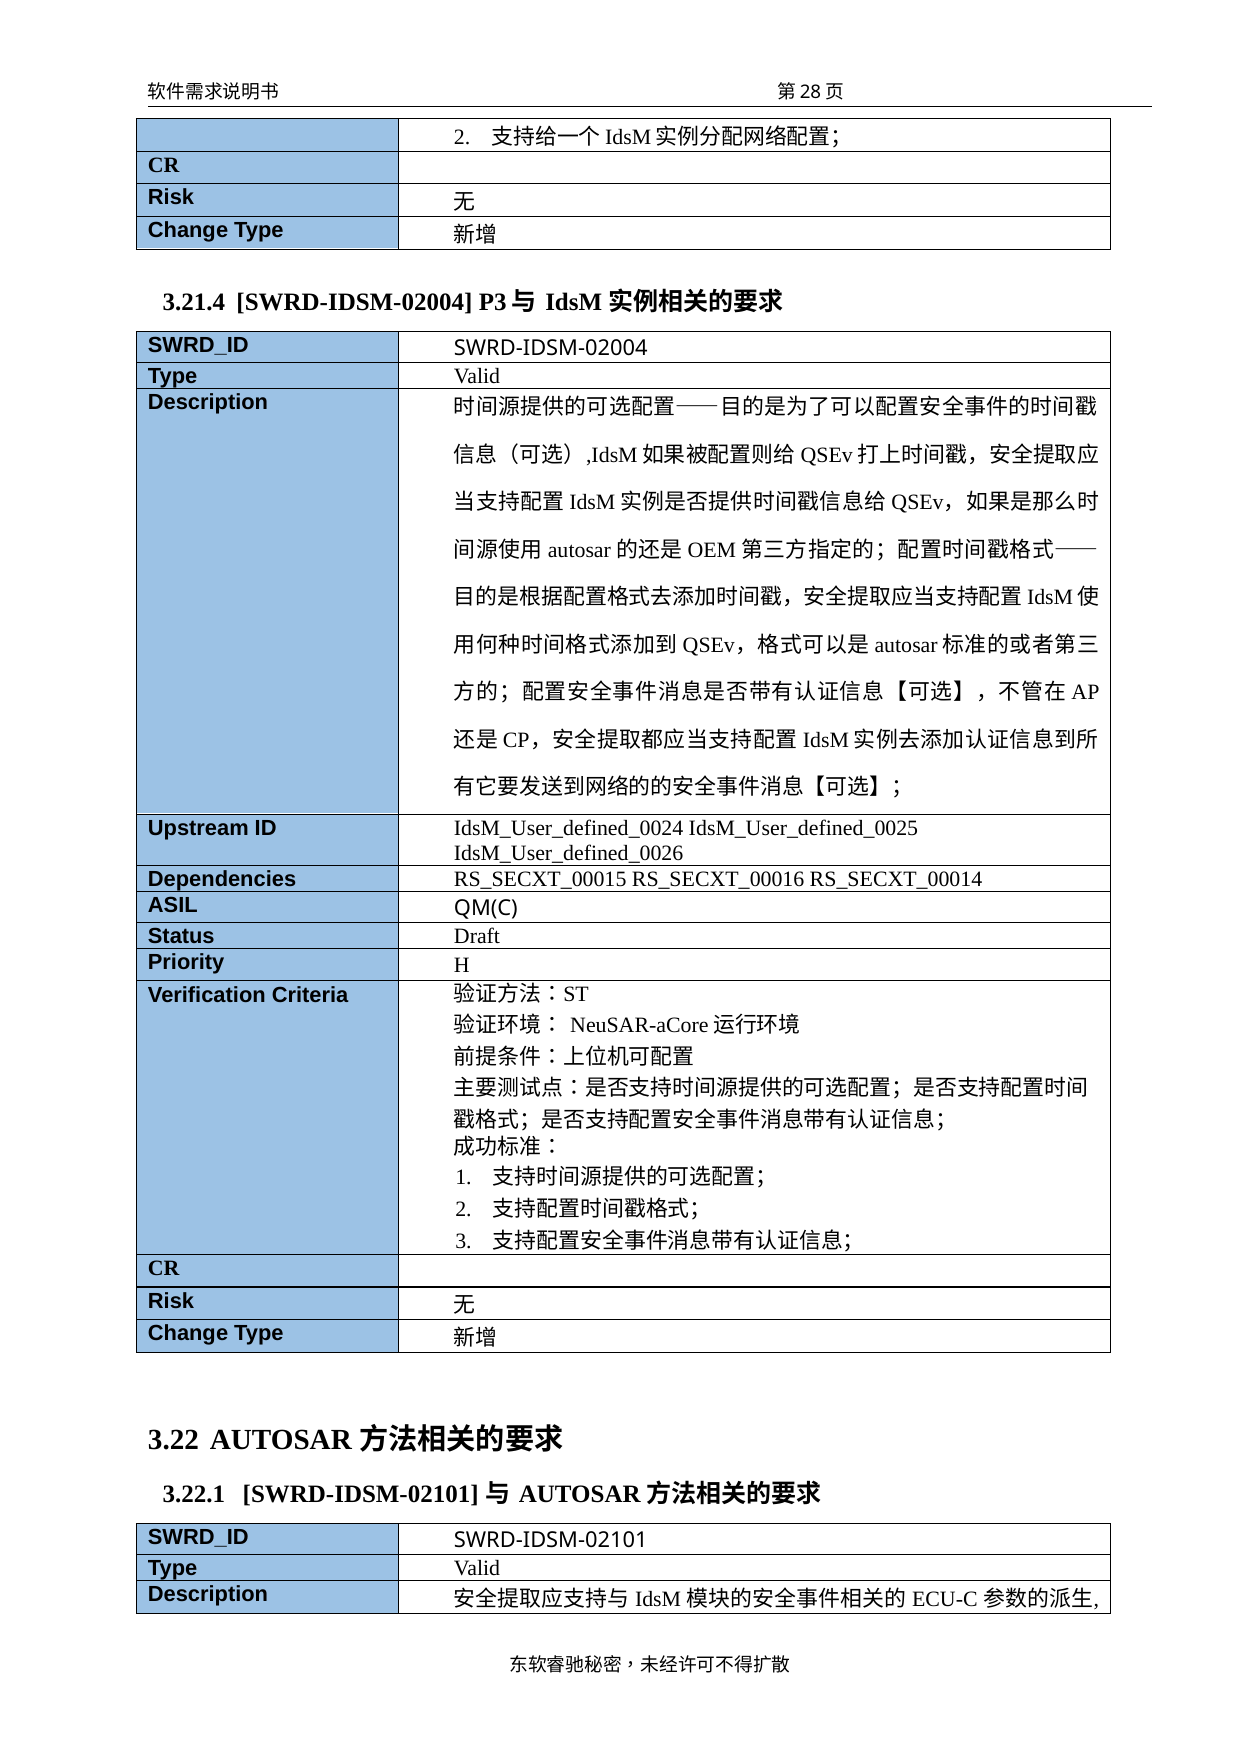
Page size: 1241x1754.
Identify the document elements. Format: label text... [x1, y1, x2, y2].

table_cell CR [137, 152, 398, 183]
table_cell Dependencies [137, 866, 398, 891]
subtitle AUTOSAR 方法相关的要求 [148, 1416, 1152, 1458]
table_cell Risk [137, 1288, 398, 1319]
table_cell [399, 1581, 1110, 1613]
table_header SWRD_ID [137, 332, 398, 362]
table_cell Upstream ID [137, 815, 398, 865]
table_cell Change Type [137, 1320, 398, 1352]
table_cell 无 [399, 1288, 1110, 1319]
subtitle [SWRD-IDSM-02101] 与 AUTOSAR 方法相关的要求 [162, 1479, 1152, 1508]
table_cell Type [137, 363, 398, 388]
table_cell 无 [399, 184, 1110, 216]
subtitle [SWRD-IDSM-02004] P3与 IdsM 实例相关的要求 [162, 287, 1152, 317]
table_cell 新增 [399, 217, 1110, 248]
table_cell 时间源提供的可选配置——目的是为了可以配置安全事件的时间戳信息（可选）,IdsM如果被配置则给QSEv打上时间戳，安全提取应当支持配置IdsM实例是否提供时间戳信息给QSEv，如果是那么时间源使用autosar的还是OEM第三方指定的；配置时间戳格式——目的是根据配置格式去添加时间戳，安全提取应当支持配置IdsM使用何种时间格式添加到QSEv，格式可以是autosar标准的或者第三方的；配置安全事件消息是否带有认证信息【可选】，不管在AP还是CP，安全提取都应当支持配置IdsM实例去添加认证信息到所有它要发送到网络的的安全事件消息【可选】； [399, 389, 1110, 813]
table_cell [399, 1255, 1110, 1286]
table_cell RS_SECXT_00015 RS_SECXT_00016 RS_SECXT_00014 [399, 866, 1110, 891]
table_cell CR [137, 1255, 398, 1286]
table_cell Change Type [137, 217, 398, 248]
table_cell Valid [399, 363, 1110, 388]
table_cell H [399, 949, 1110, 980]
table_cell QM(C) [399, 892, 1110, 922]
table_header SWRD_ID [137, 1524, 398, 1554]
table_cell Description [137, 1581, 398, 1613]
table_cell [399, 119, 1110, 151]
table_cell Draft [399, 923, 1110, 948]
table_cell IdsM_User_defined_0024 IdsM_User_defined_0025 IdsM_User_defined_0026 [399, 815, 1110, 865]
table_cell 新增 [399, 1320, 1110, 1352]
table_cell Type [137, 1555, 398, 1580]
table_cell Verification Criteria [137, 981, 398, 1254]
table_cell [137, 119, 398, 151]
table_cell Valid [399, 1555, 1110, 1580]
table_cell Description [137, 389, 398, 813]
table_header SWRD-IDSM-02004 [399, 332, 1110, 362]
table_cell ASIL [137, 892, 398, 922]
table_header SWRD-IDSM-02101 [399, 1524, 1110, 1554]
table_cell [399, 152, 1110, 183]
table_cell Risk [137, 184, 398, 216]
table_cell Priority [137, 949, 398, 980]
table_cell 验证方法：ST 验证环境： NeuSAR-aCore运行环境 前提条件：上位机可配置 主要测试点：是否支持时间源提供的可选配置；是否支持配置时间戳格式；是否支持配置安全事件消息带有认证信息； 成功标准： 支持时间源提供的可选配置； 支持配置时间戳格式； 支持配置安全事件消息带有认证信息； [399, 981, 1110, 1254]
table_cell Status [137, 923, 398, 948]
